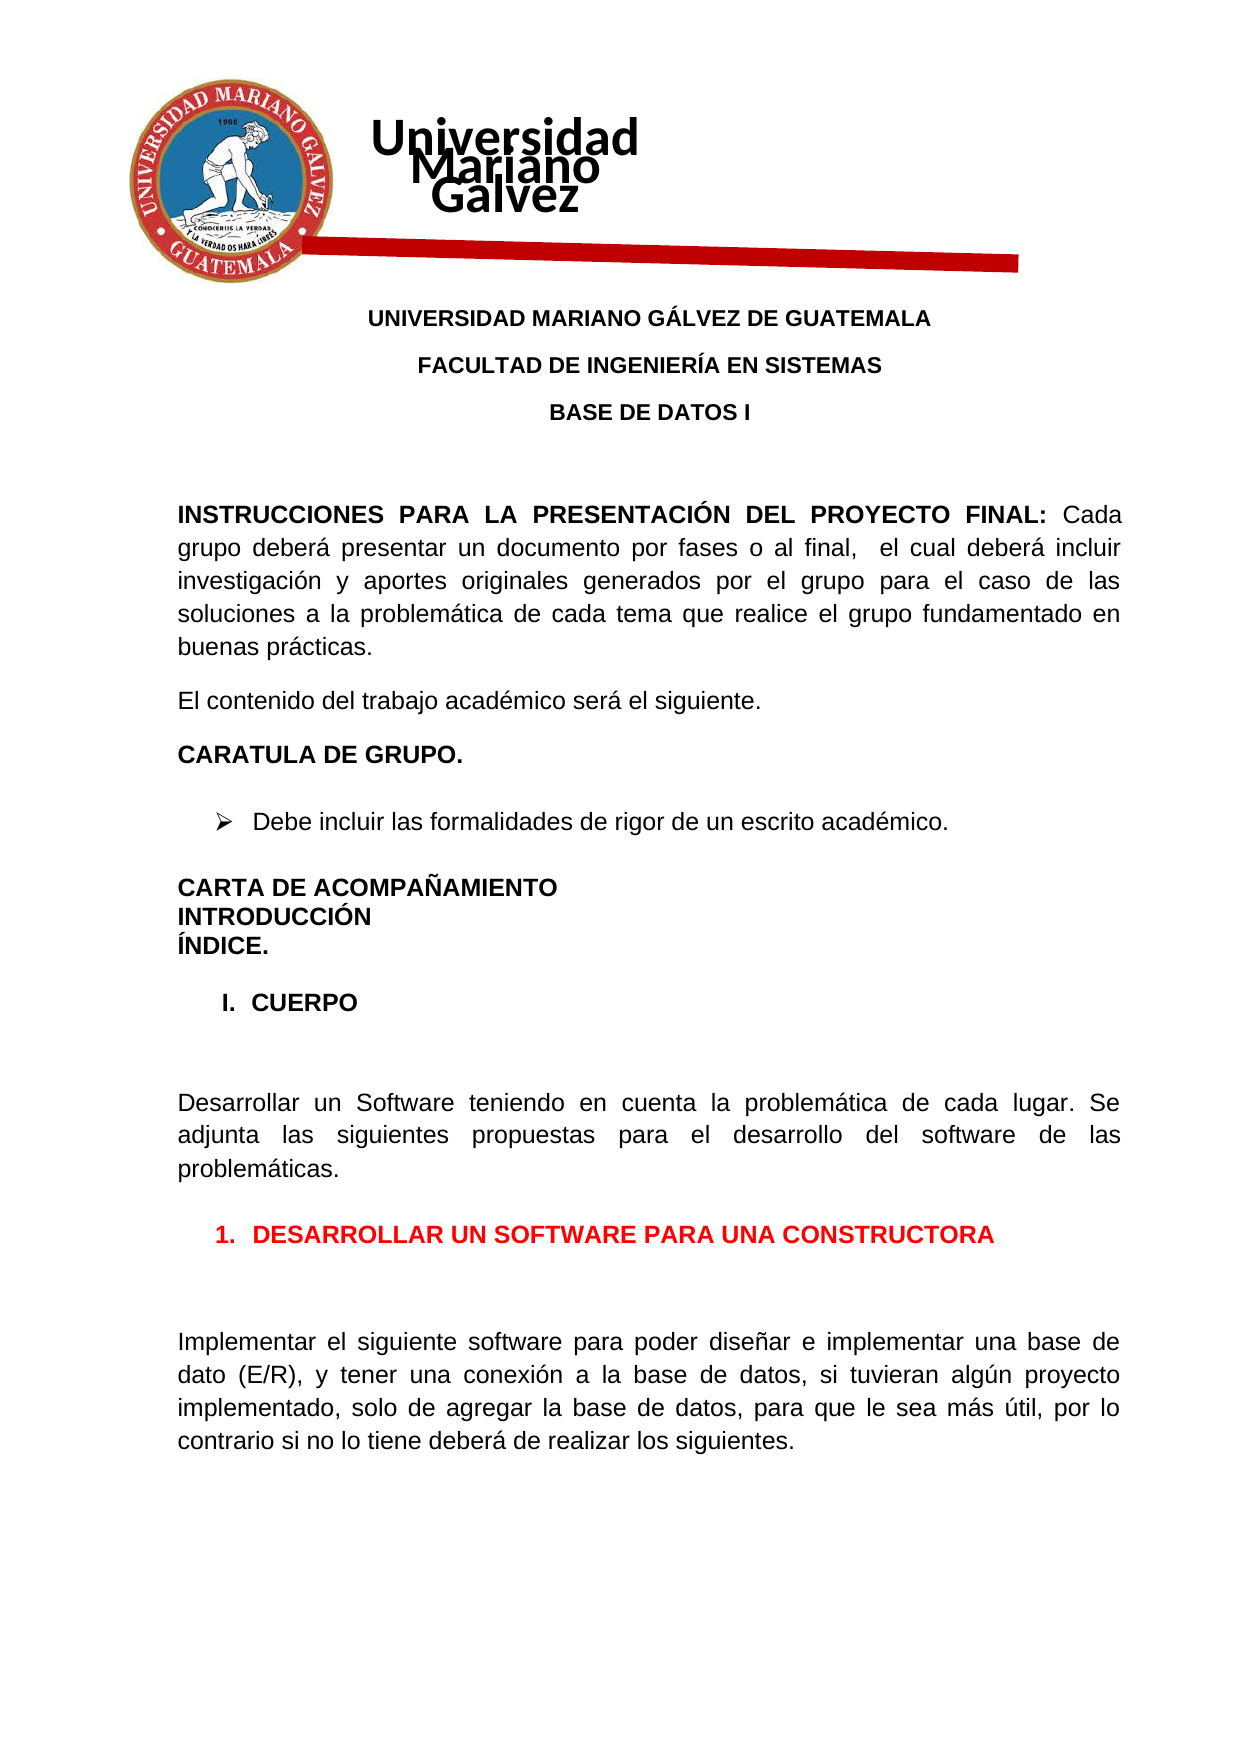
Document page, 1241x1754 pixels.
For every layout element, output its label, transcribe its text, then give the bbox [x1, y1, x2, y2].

picture [128, 78, 334, 284]
text ÍNDICE. [177, 931, 1122, 960]
text INSTRUCCIONES PARA LA PRESENTACIÓN DEL PROYECTO FINAL: Cada grupo deberá presentar un documento por fases o al final, el cual deberá incluir investigación y aportes originales generados por el grupo para el caso de las soluciones a la problemática de cada tema que realice el grupo fundamentado en buenas prácticas. [177, 500, 1122, 661]
list DESARROLLAR UN SOFTWARE PARA UNA CONSTRUCTORA [215, 1219, 1122, 1248]
text CARTA DE ACOMPAÑAMIENTO [177, 873, 1122, 902]
text Implementar el siguiente software para poder diseñar e implementar una base de dato (E/R), y tener una conexión a la base de datos, si tuvieran algún proyecto implementado, solo de agregar la base de datos, para que le sea más útil, por lo contrario si no lo tiene deberá de realizar los siguientes. [177, 1327, 1122, 1455]
text FACULTAD DE INGENIERÍA EN SISTEMAS [177, 352, 1122, 378]
text Desarrollar un Software teniendo en cuenta la problemática de cada lugar. Se adjunta las siguientes propuestas para el desarrollo del software de las problemáticas. [177, 1087, 1122, 1182]
list CUERPO [222, 988, 1122, 1017]
list Debe incluir las formalidades de rigor de un escrito académico. [215, 794, 1122, 845]
text UNIVERSIDAD MARIANO GÁLVEZ DE GUATEMALA [177, 305, 1122, 331]
text CARATULA DE GRUPO. [177, 740, 1122, 769]
text INTRODUCCIÓN [177, 902, 1122, 931]
text El contenido del trabajo académico será el siguiente. [177, 686, 1122, 715]
text BASE DE DATOS I [177, 399, 1122, 425]
